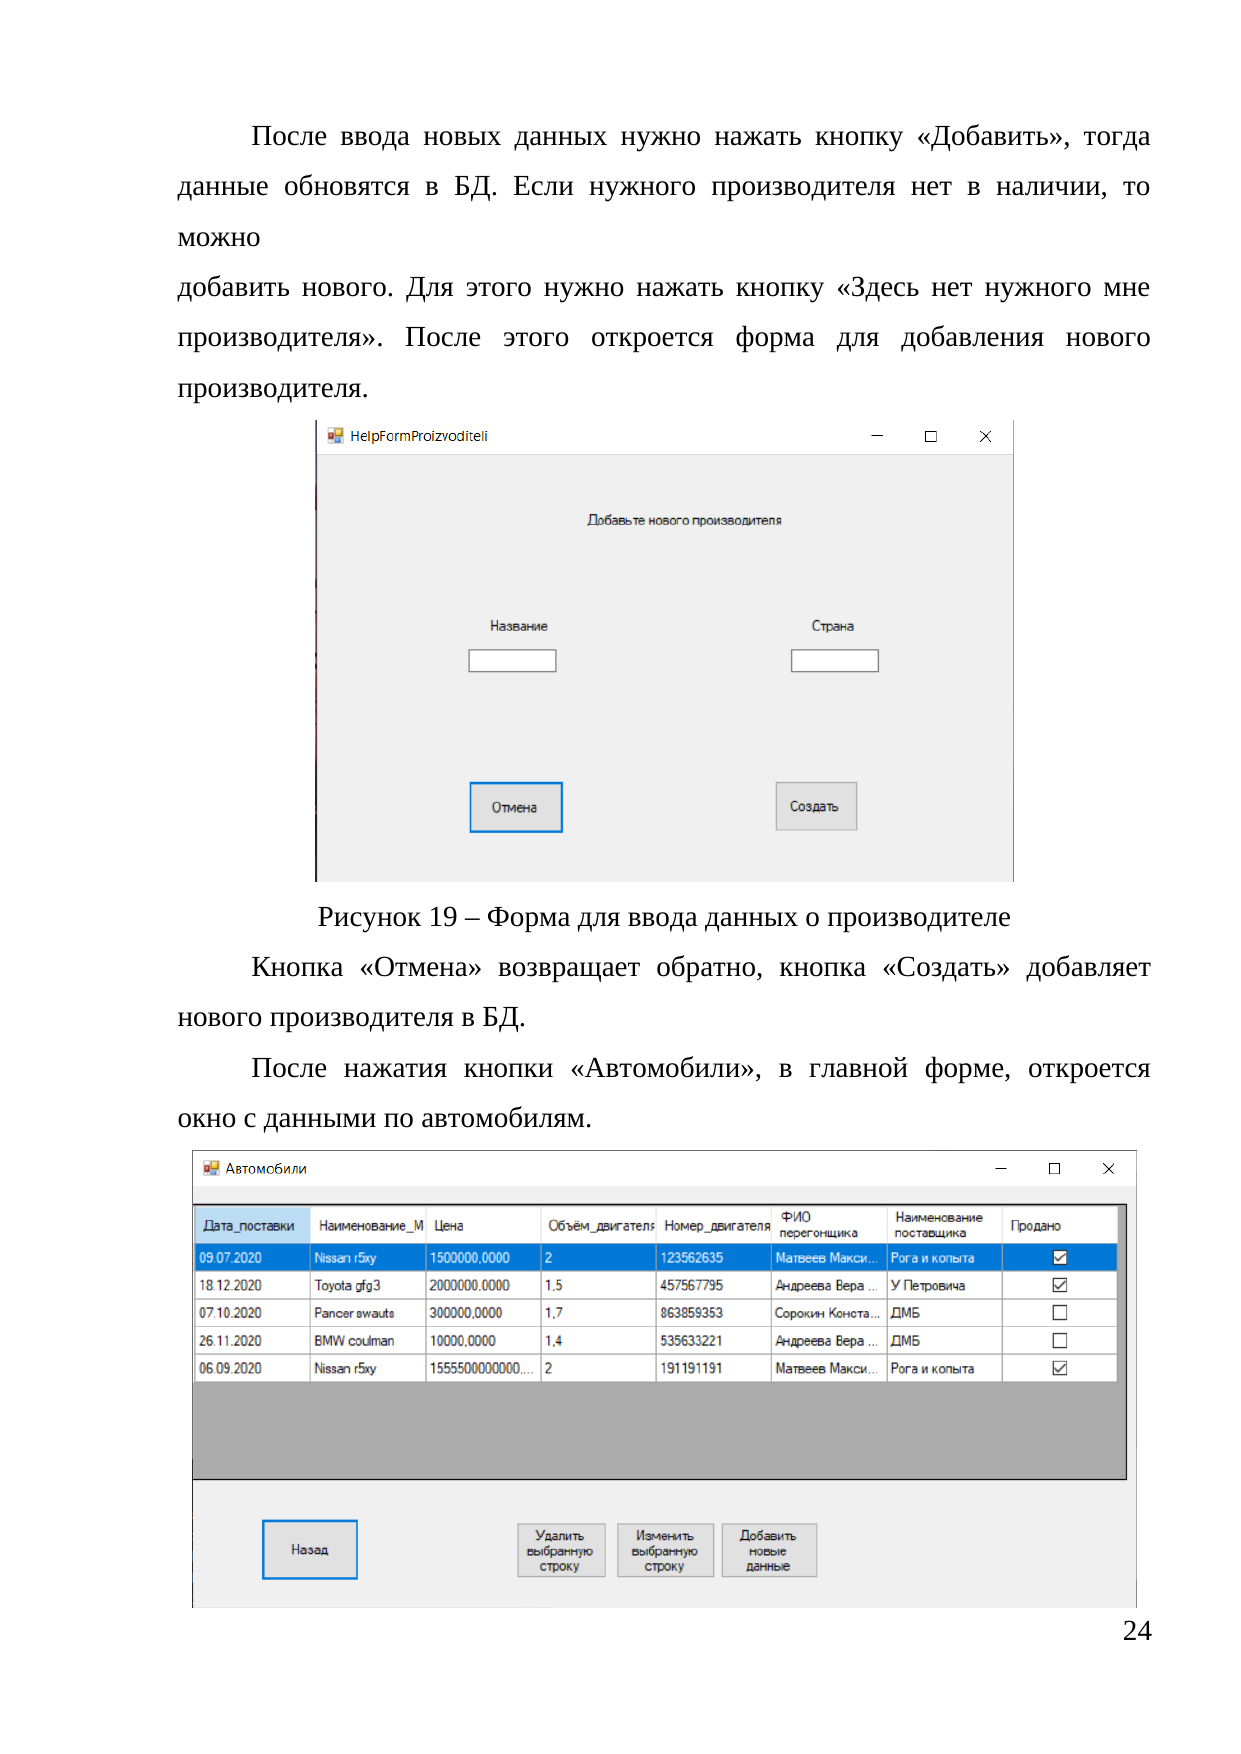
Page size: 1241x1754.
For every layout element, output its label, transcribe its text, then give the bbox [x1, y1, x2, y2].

text добавить нового. Для этого нужно нажать кнопку «Здесь нет нужного мне производителя». После этого откроется форма для добавления нового производителя. [177, 269, 1152, 403]
picture [315, 420, 1014, 882]
text После нажатия кнопки «Автомобили», в главной форме, откроется окно с данными по автомобилям. [177, 1050, 1152, 1134]
text После ввода новых данных нужно нажать кнопку «Добавить», тогда данные обновятся в БД. Если нужного производителя нет в наличии, то можно [177, 118, 1152, 252]
text Рисунок 19 – Форма для ввода данных о производителе [177, 899, 1152, 932]
text Кнопка «Отмена» возвращает обратно, кнопка «Создать» добавляет нового производителя в БД. [177, 949, 1152, 1033]
picture [192, 1150, 1137, 1608]
